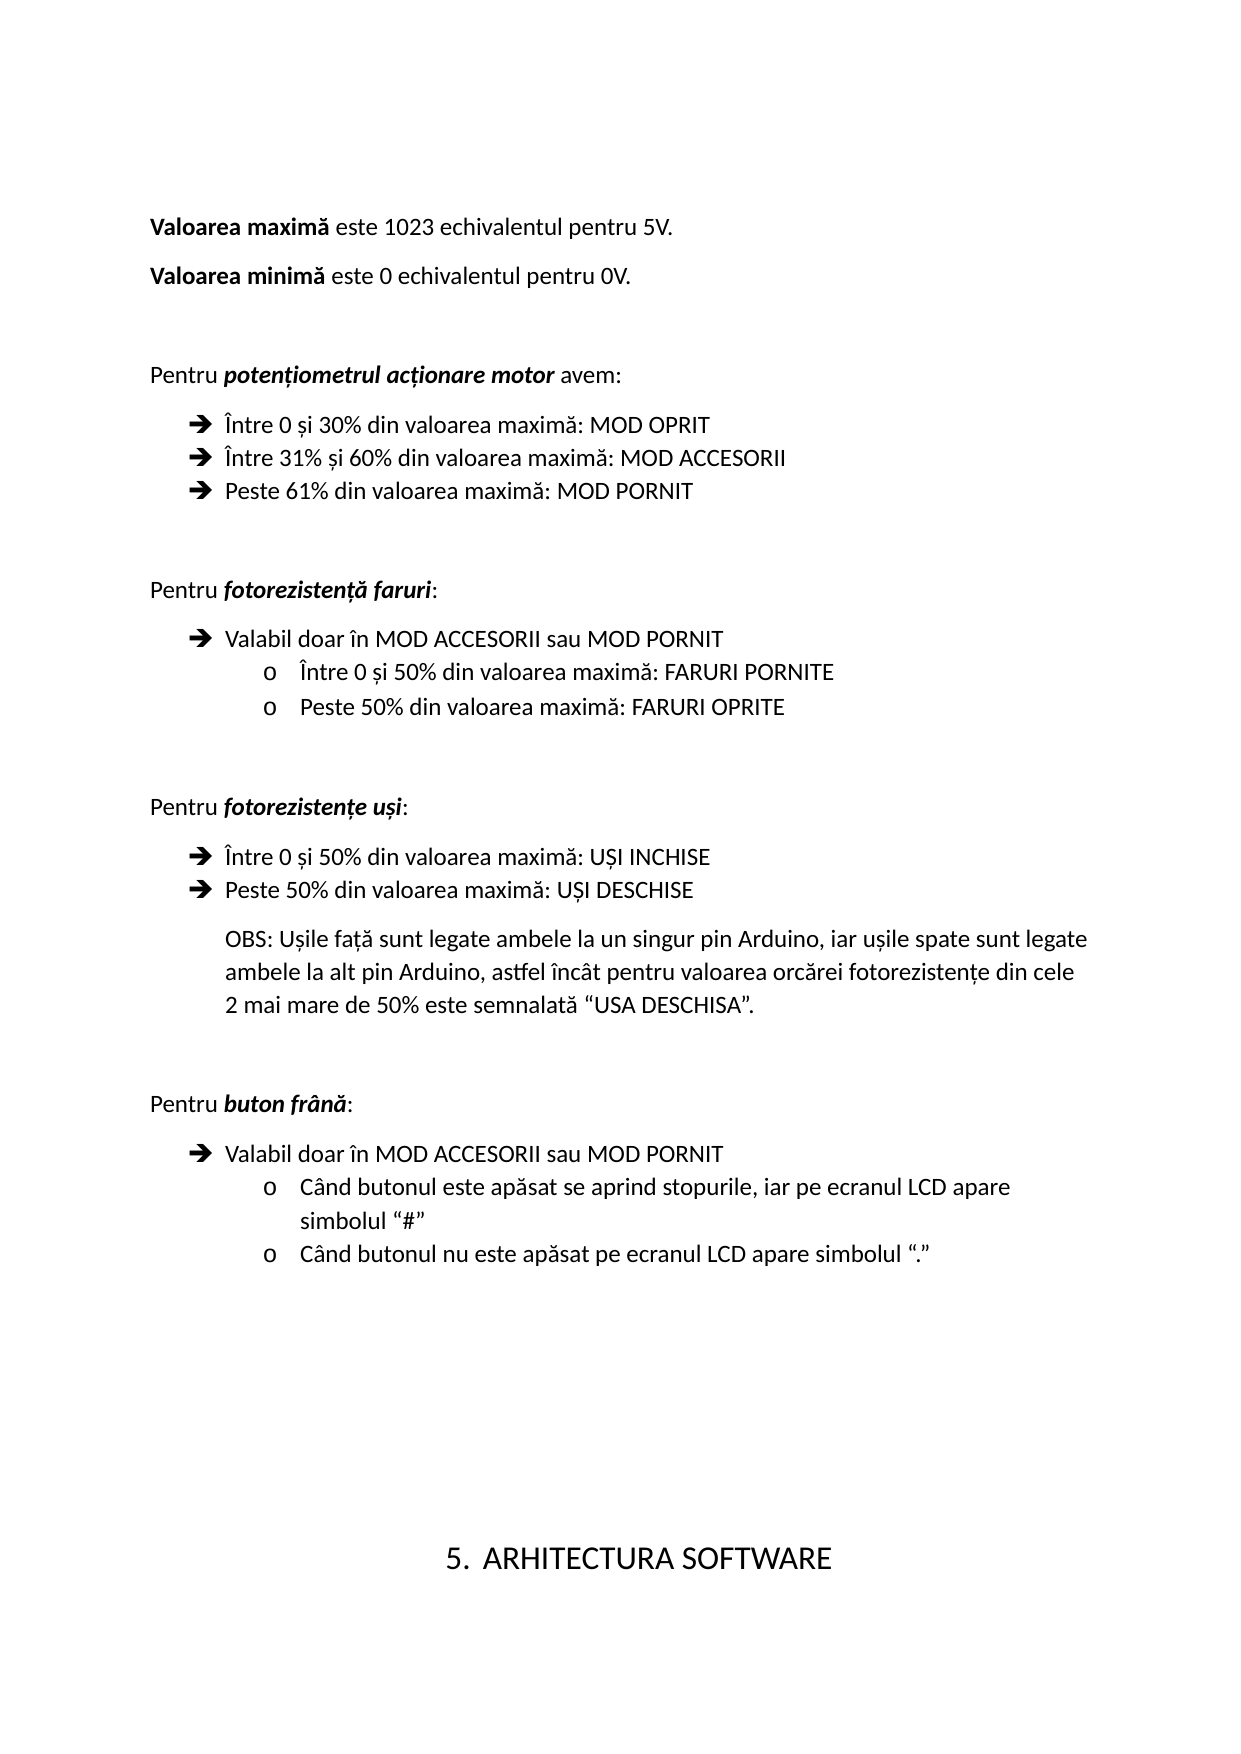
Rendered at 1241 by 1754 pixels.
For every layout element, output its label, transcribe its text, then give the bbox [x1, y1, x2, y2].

list Când butonul este apăsat se aprind stopurile, iar pe ecranul LCD apare simbolul “#” [262, 1171, 1090, 1236]
list Peste 50% din valoarea maximă: UȘI DESCHISE [187, 874, 1090, 904]
list Valabil doar în MOD ACCESORII sau MOD PORNIT [187, 1138, 1090, 1168]
text Valoarea maximă este 1023 echivalentul pentru 5V. [150, 211, 1090, 241]
text Pentru fotorezistență faruri: [150, 574, 1090, 604]
list Între 0 și 50% din valoarea maximă: FARURI PORNITE [262, 656, 1090, 688]
list Între 31% și 60% din valoarea maximă: MOD ACCESORII [187, 442, 1090, 472]
list Între 0 și 30% din valoarea maximă: MOD OPRIT [187, 409, 1090, 439]
list Peste 61% din valoarea maximă: MOD PORNIT [187, 475, 1090, 505]
list Peste 50% din valoarea maximă: FARURI OPRITE [262, 691, 1090, 722]
list Între 0 și 50% din valoarea maximă: UȘI INCHISE [187, 841, 1090, 871]
text Pentru potențiometrul acționare motor avem: [150, 359, 1090, 390]
list Valabil doar în MOD ACCESORII sau MOD PORNIT [187, 623, 1090, 654]
text Pentru buton frână: [150, 1088, 1090, 1119]
list ARHITECTURA SOFTWARE [187, 1537, 1090, 1577]
text Pentru fotorezistențe uși: [150, 791, 1090, 822]
text OBS: Ușile față sunt legate ambele la un singur pin Arduino, iar ușile spate sunt legate ambele la alt pin Arduino, astfel încât pentru valoarea orcărei fotorezistențe din cele 2 mai mare de 50% este semnalată “USA DESCHISA”. [225, 923, 1090, 1020]
text Valoarea minimă este 0 echivalentul pentru 0V. [150, 260, 1090, 291]
list Când butonul nu este apăsat pe ecranul LCD apare simbolul “.” [262, 1238, 1090, 1270]
